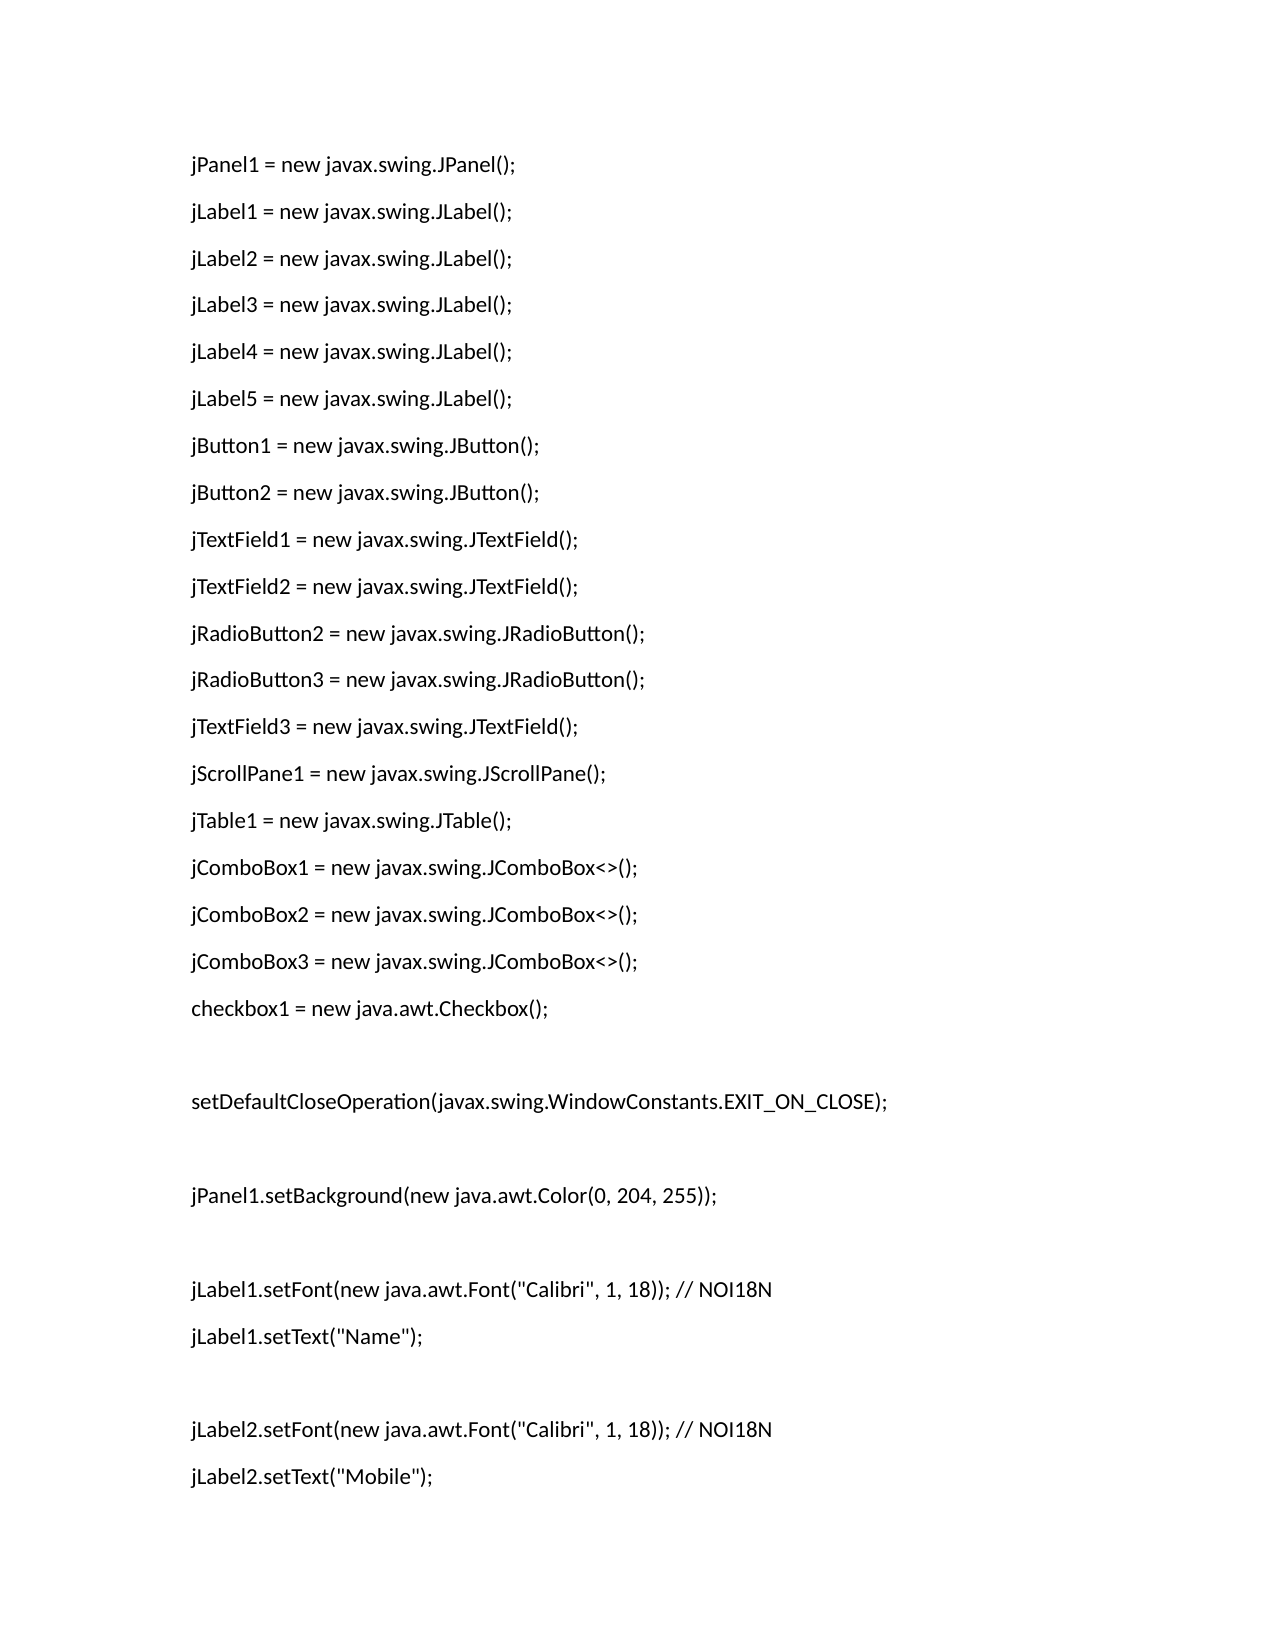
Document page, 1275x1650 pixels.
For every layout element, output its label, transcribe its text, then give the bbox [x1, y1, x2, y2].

text jRadioButton2 = new javax.swing.JRadioButton(); [150, 619, 1125, 647]
text jComboBox3 = new javax.swing.JComboBox<>(); [150, 947, 1125, 975]
text jTextField1 = new javax.swing.JTextField(); [150, 525, 1125, 553]
text jLabel4 = new javax.swing.JLabel(); [150, 337, 1125, 366]
text jLabel5 = new javax.swing.JLabel(); [150, 384, 1125, 412]
text jTable1 = new javax.swing.JTable(); [150, 806, 1125, 834]
text jTextField3 = new javax.swing.JTextField(); [150, 712, 1125, 741]
text jRadioButton3 = new javax.swing.JRadioButton(); [150, 666, 1125, 694]
text jLabel1.setText("Name"); [150, 1322, 1125, 1350]
text jComboBox1 = new javax.swing.JComboBox<>(); [150, 853, 1125, 881]
text jTextField2 = new javax.swing.JTextField(); [150, 572, 1125, 600]
text jPanel1.setBackground(new java.awt.Color(0, 204, 255)); [150, 1181, 1125, 1209]
text jLabel1 = new javax.swing.JLabel(); [150, 197, 1125, 225]
text jButton1 = new javax.swing.JButton(); [150, 431, 1125, 459]
text setDefaultCloseOperation(javax.swing.WindowConstants.EXIT_ON_CLOSE); [150, 1087, 1125, 1116]
text jLabel2 = new javax.swing.JLabel(); [150, 244, 1125, 272]
text jLabel2.setFont(new java.awt.Font("Calibri", 1, 18)); // NOI18N [150, 1416, 1125, 1444]
text jPanel1 = new javax.swing.JPanel(); [150, 150, 1125, 178]
text jLabel2.setText("Mobile"); [150, 1462, 1125, 1491]
text jButton2 = new javax.swing.JButton(); [150, 478, 1125, 506]
text jScrollPane1 = new javax.swing.JScrollPane(); [150, 759, 1125, 787]
text jLabel1.setFont(new java.awt.Font("Calibri", 1, 18)); // NOI18N [150, 1275, 1125, 1303]
text jComboBox2 = new javax.swing.JComboBox<>(); [150, 900, 1125, 928]
text checkbox1 = new java.awt.Checkbox(); [150, 994, 1125, 1022]
text jLabel3 = new javax.swing.JLabel(); [150, 291, 1125, 319]
